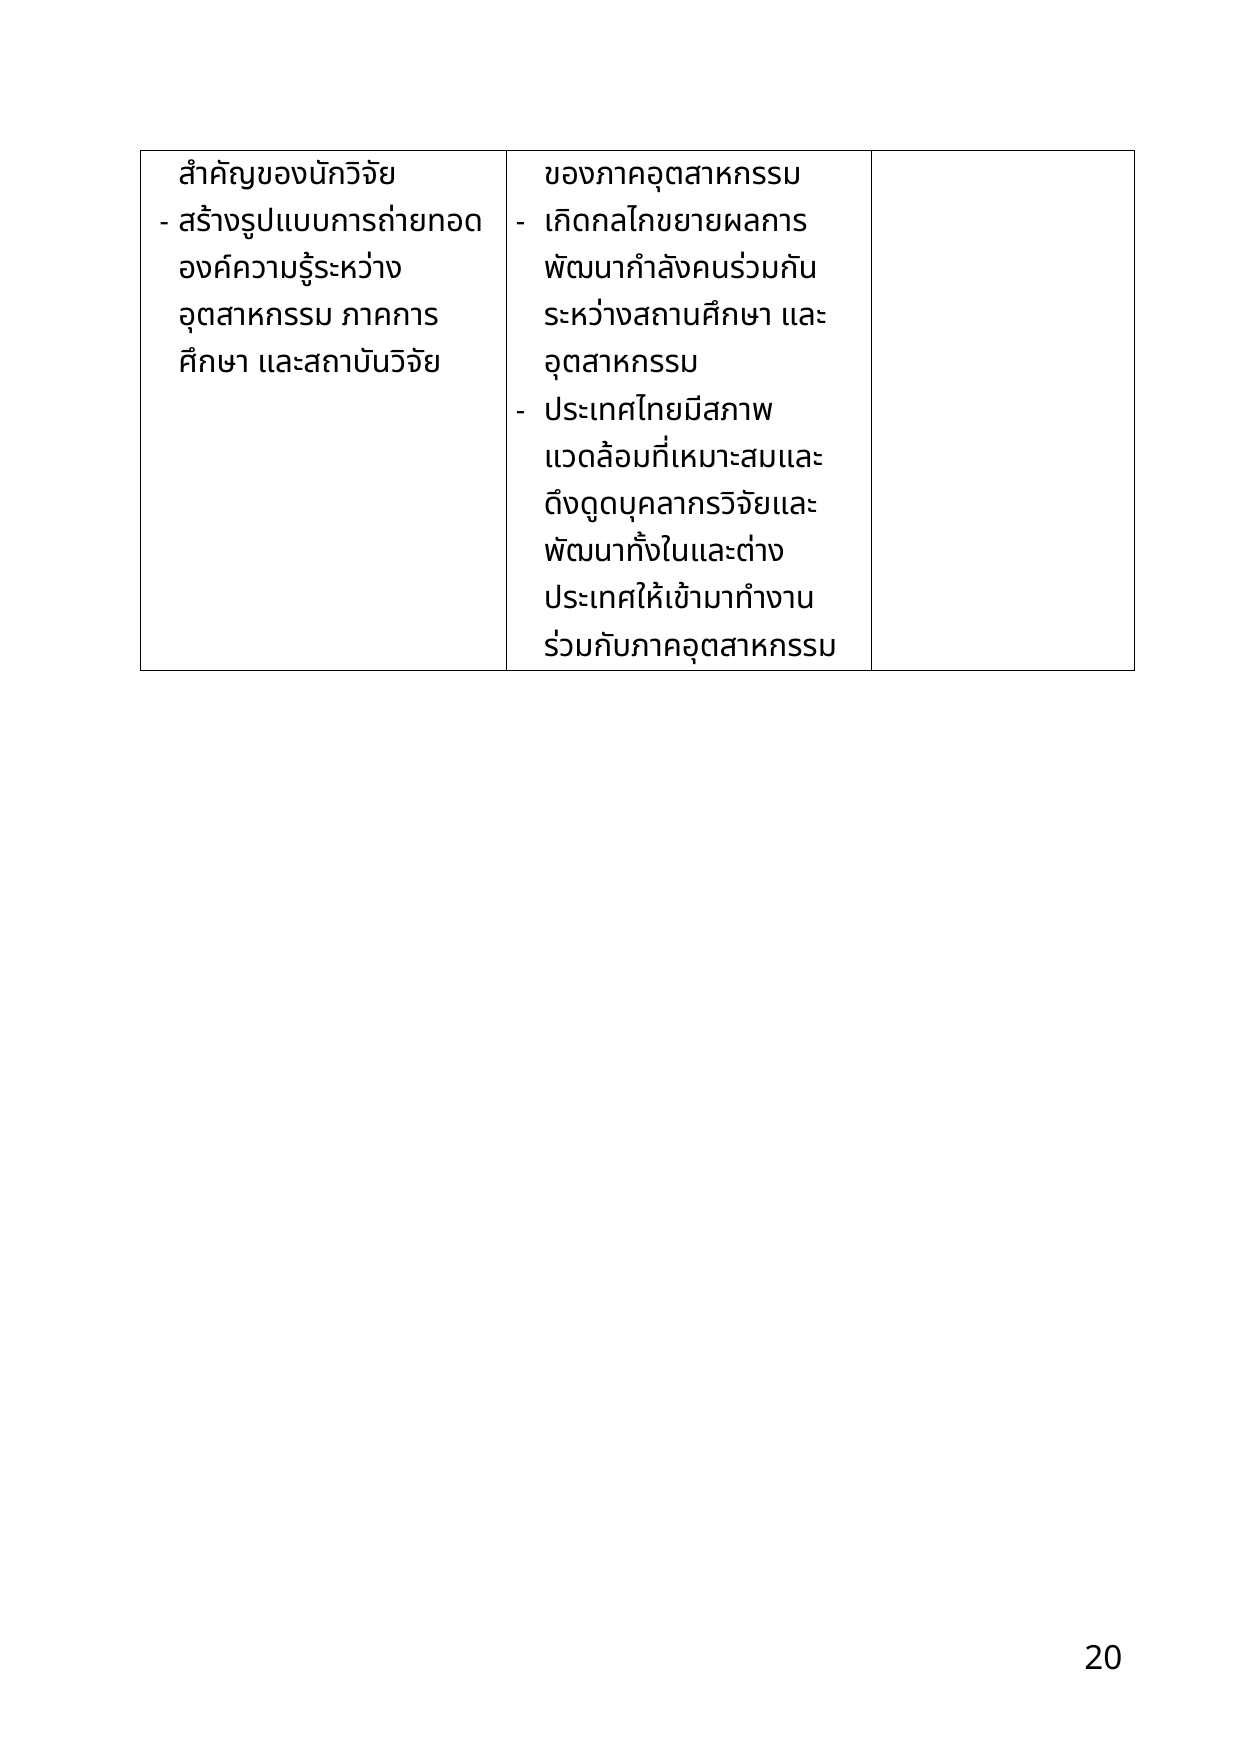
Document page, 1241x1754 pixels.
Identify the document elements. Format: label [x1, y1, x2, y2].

table_cell [872, 151, 1134, 670]
table_cell [507, 151, 871, 670]
table_cell [141, 151, 506, 670]
